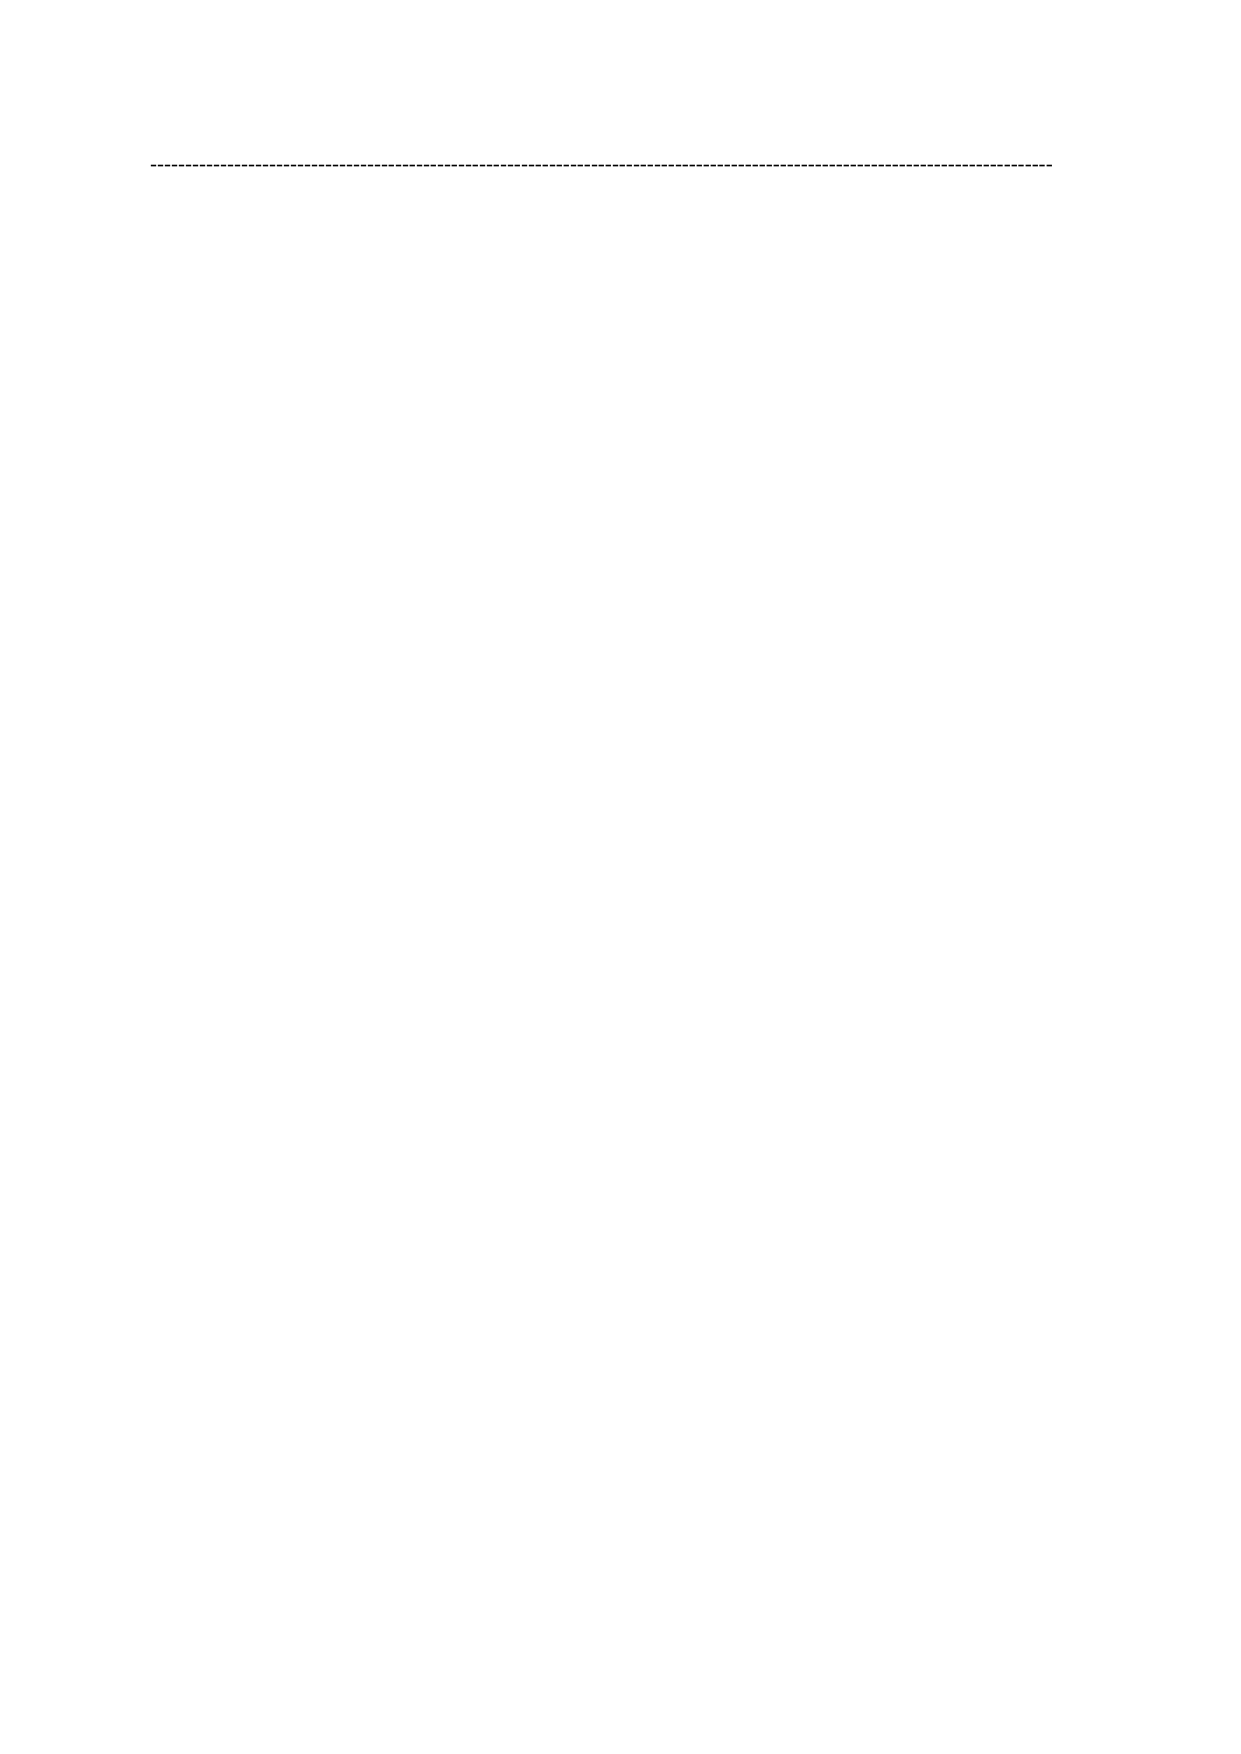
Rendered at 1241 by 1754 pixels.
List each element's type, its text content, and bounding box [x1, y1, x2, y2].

text --------------------------------------------------------------------------------------------------------------------------------- [150, 150, 1090, 178]
